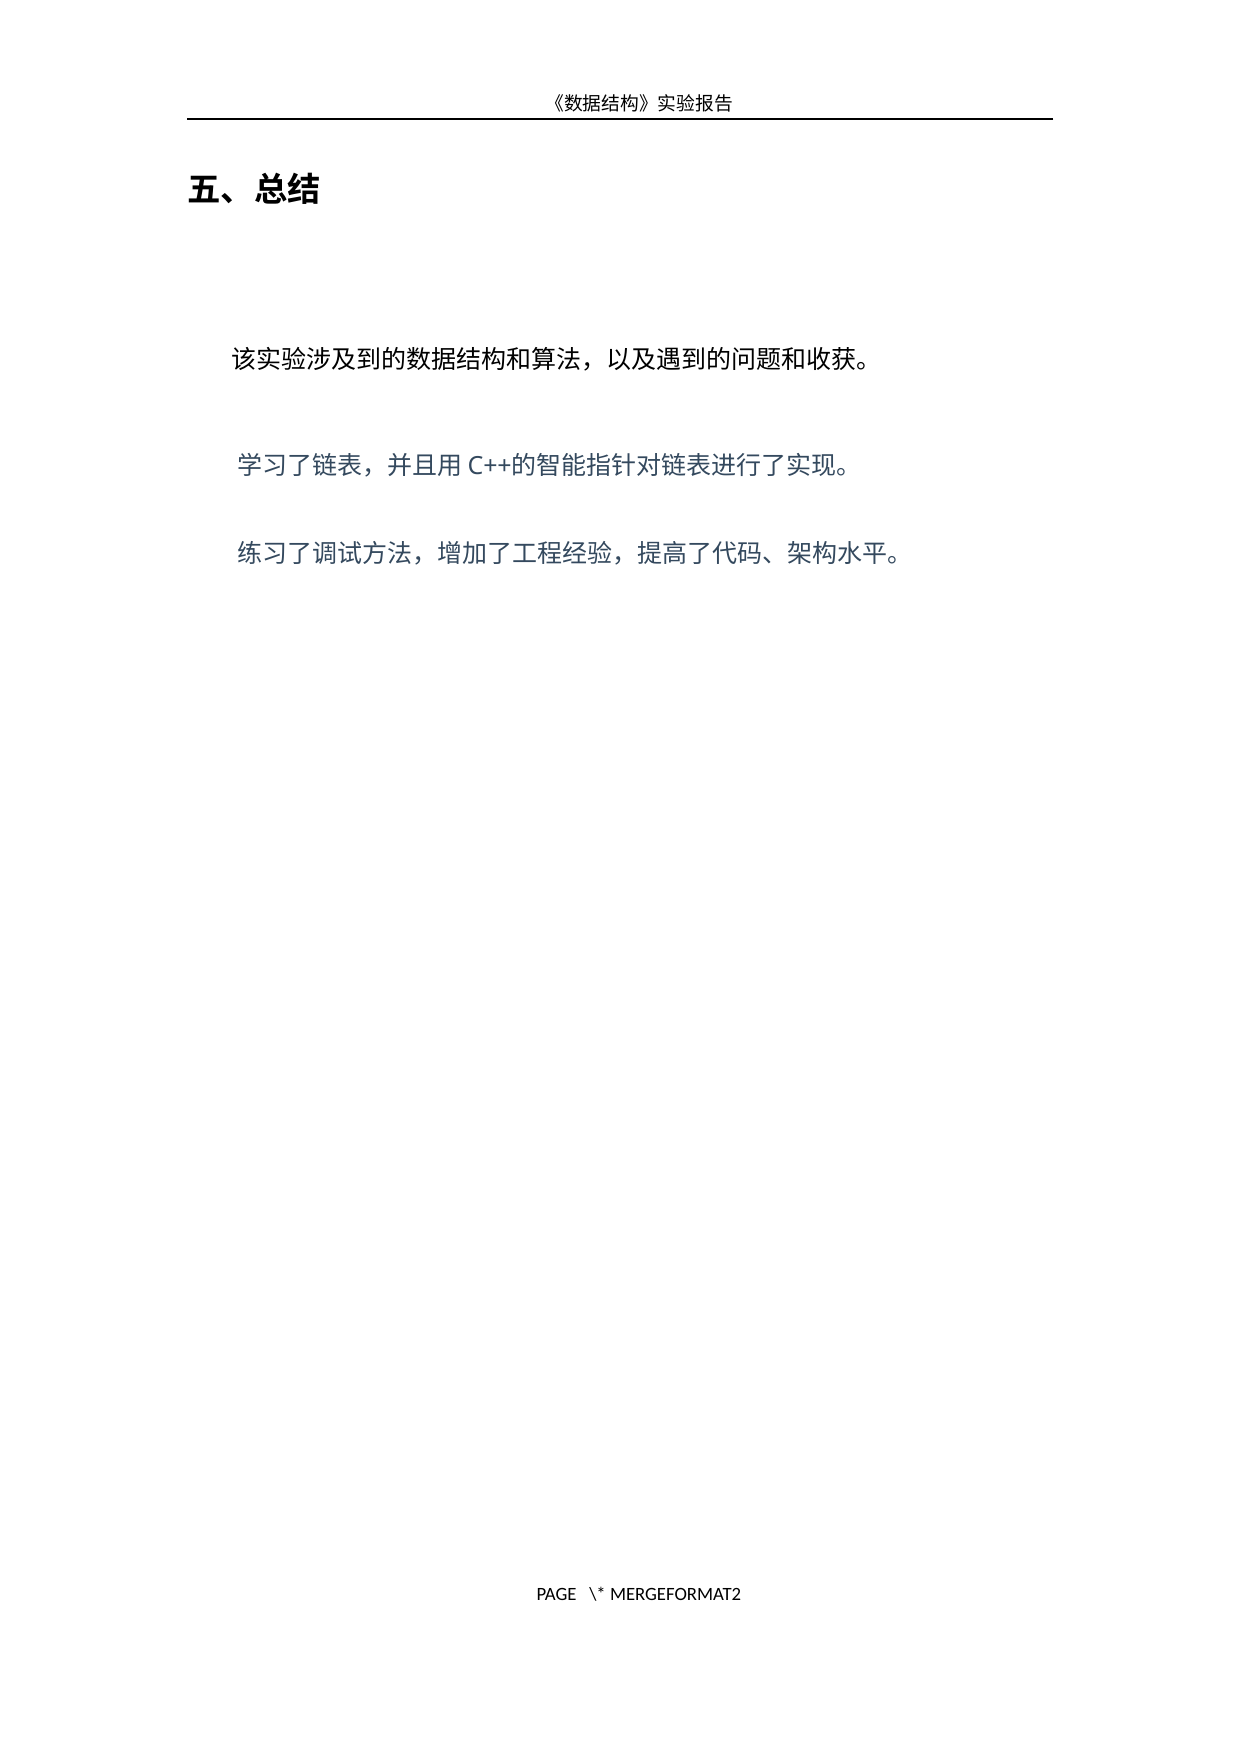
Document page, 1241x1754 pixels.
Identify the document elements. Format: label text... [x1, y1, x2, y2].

subtitle 五、总结 [187, 153, 1053, 221]
text 学习了链表，并且用C++的智能指针对链表进行了实现。 [187, 429, 1053, 497]
text 练习了调试方法，增加了工程经验，提高了代码、架构水平。 [187, 517, 1053, 585]
text 该实验涉及到的数据结构和算法，以及遇到的问题和收获。 [187, 323, 1053, 391]
